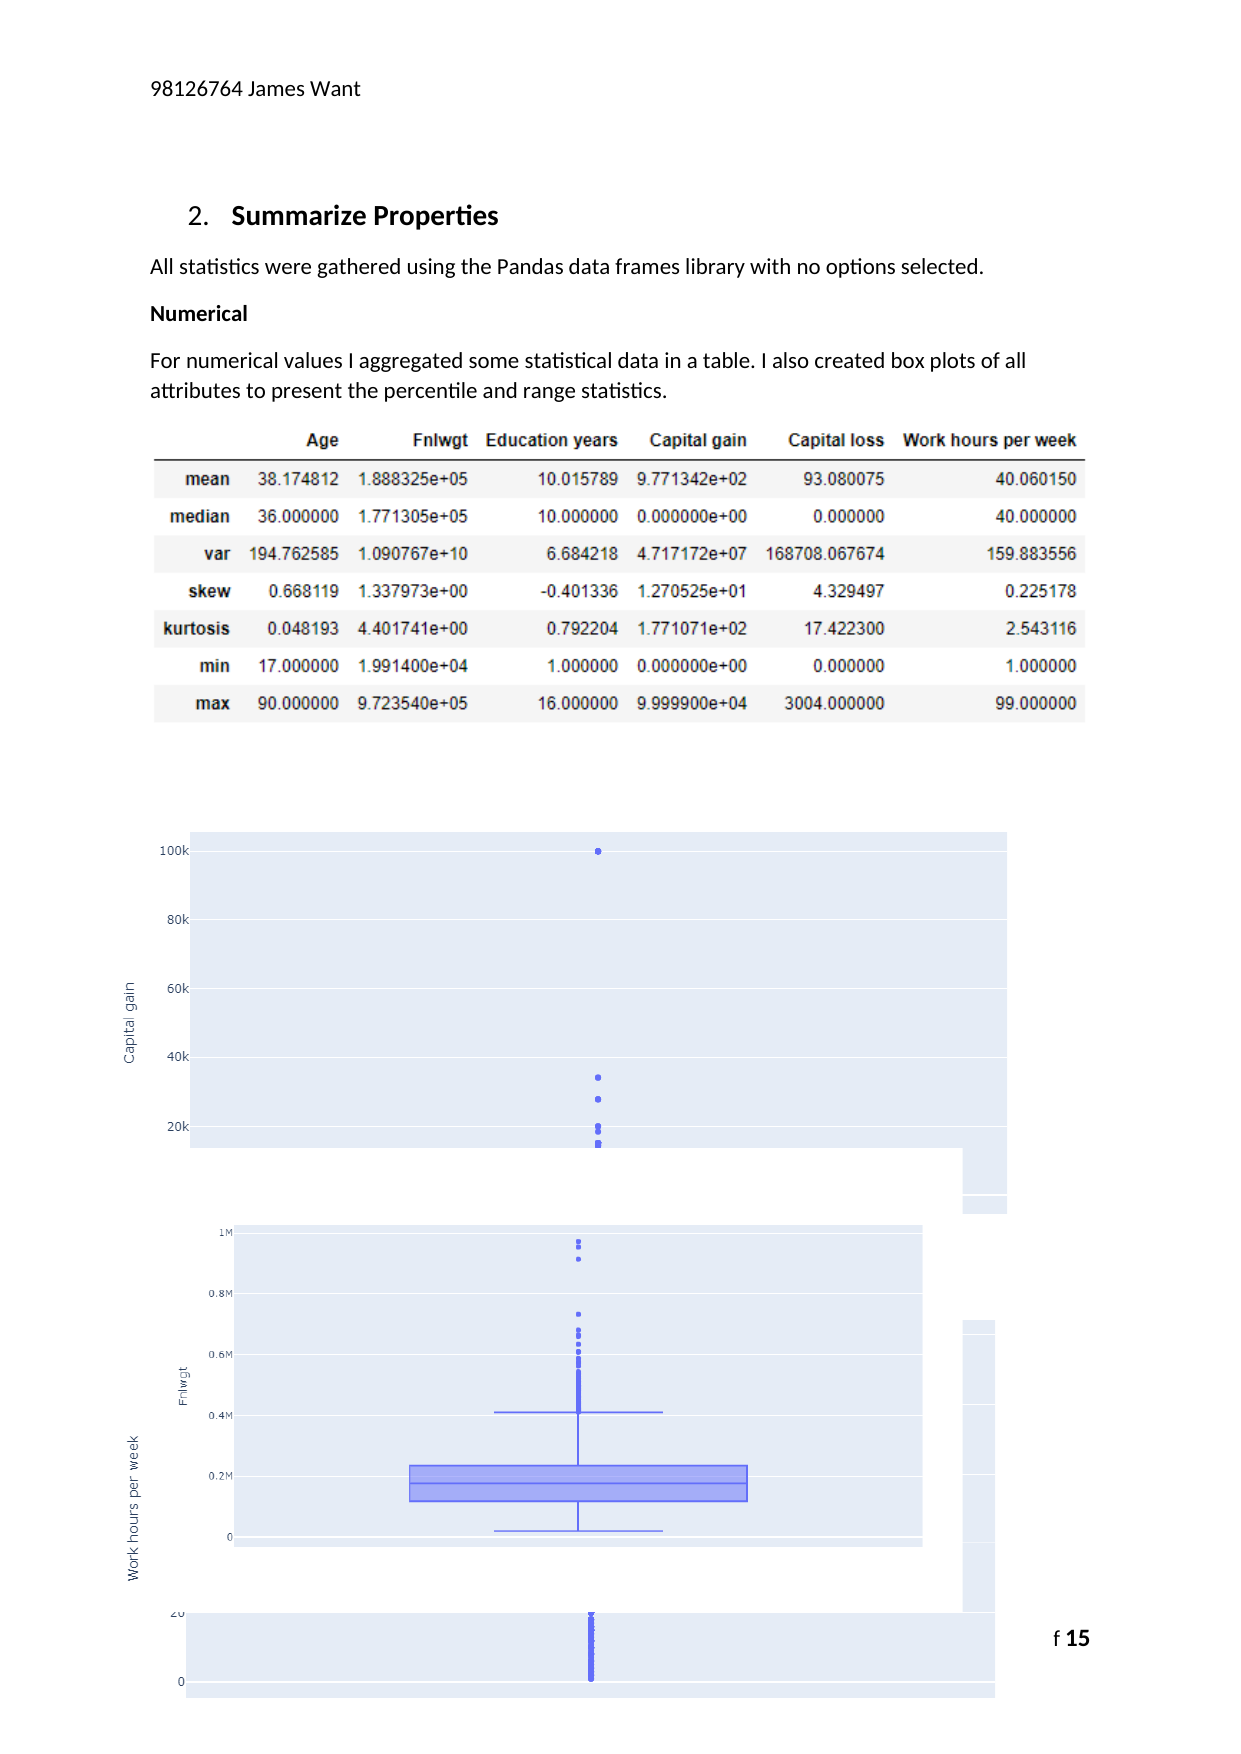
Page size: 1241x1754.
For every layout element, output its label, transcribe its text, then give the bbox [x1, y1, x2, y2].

picture [108, 726, 1065, 1754]
text All statistics were gathered using the Pandas data frames library with no options selected. [150, 252, 1090, 280]
text Numerical [150, 299, 1090, 327]
text For numerical values I aggregated some statistical data in a table. I also created box plots of all attributes to present the percentile and range statistics. [150, 346, 1090, 404]
list Summarize Properties [187, 197, 1090, 232]
picture [150, 422, 1091, 724]
